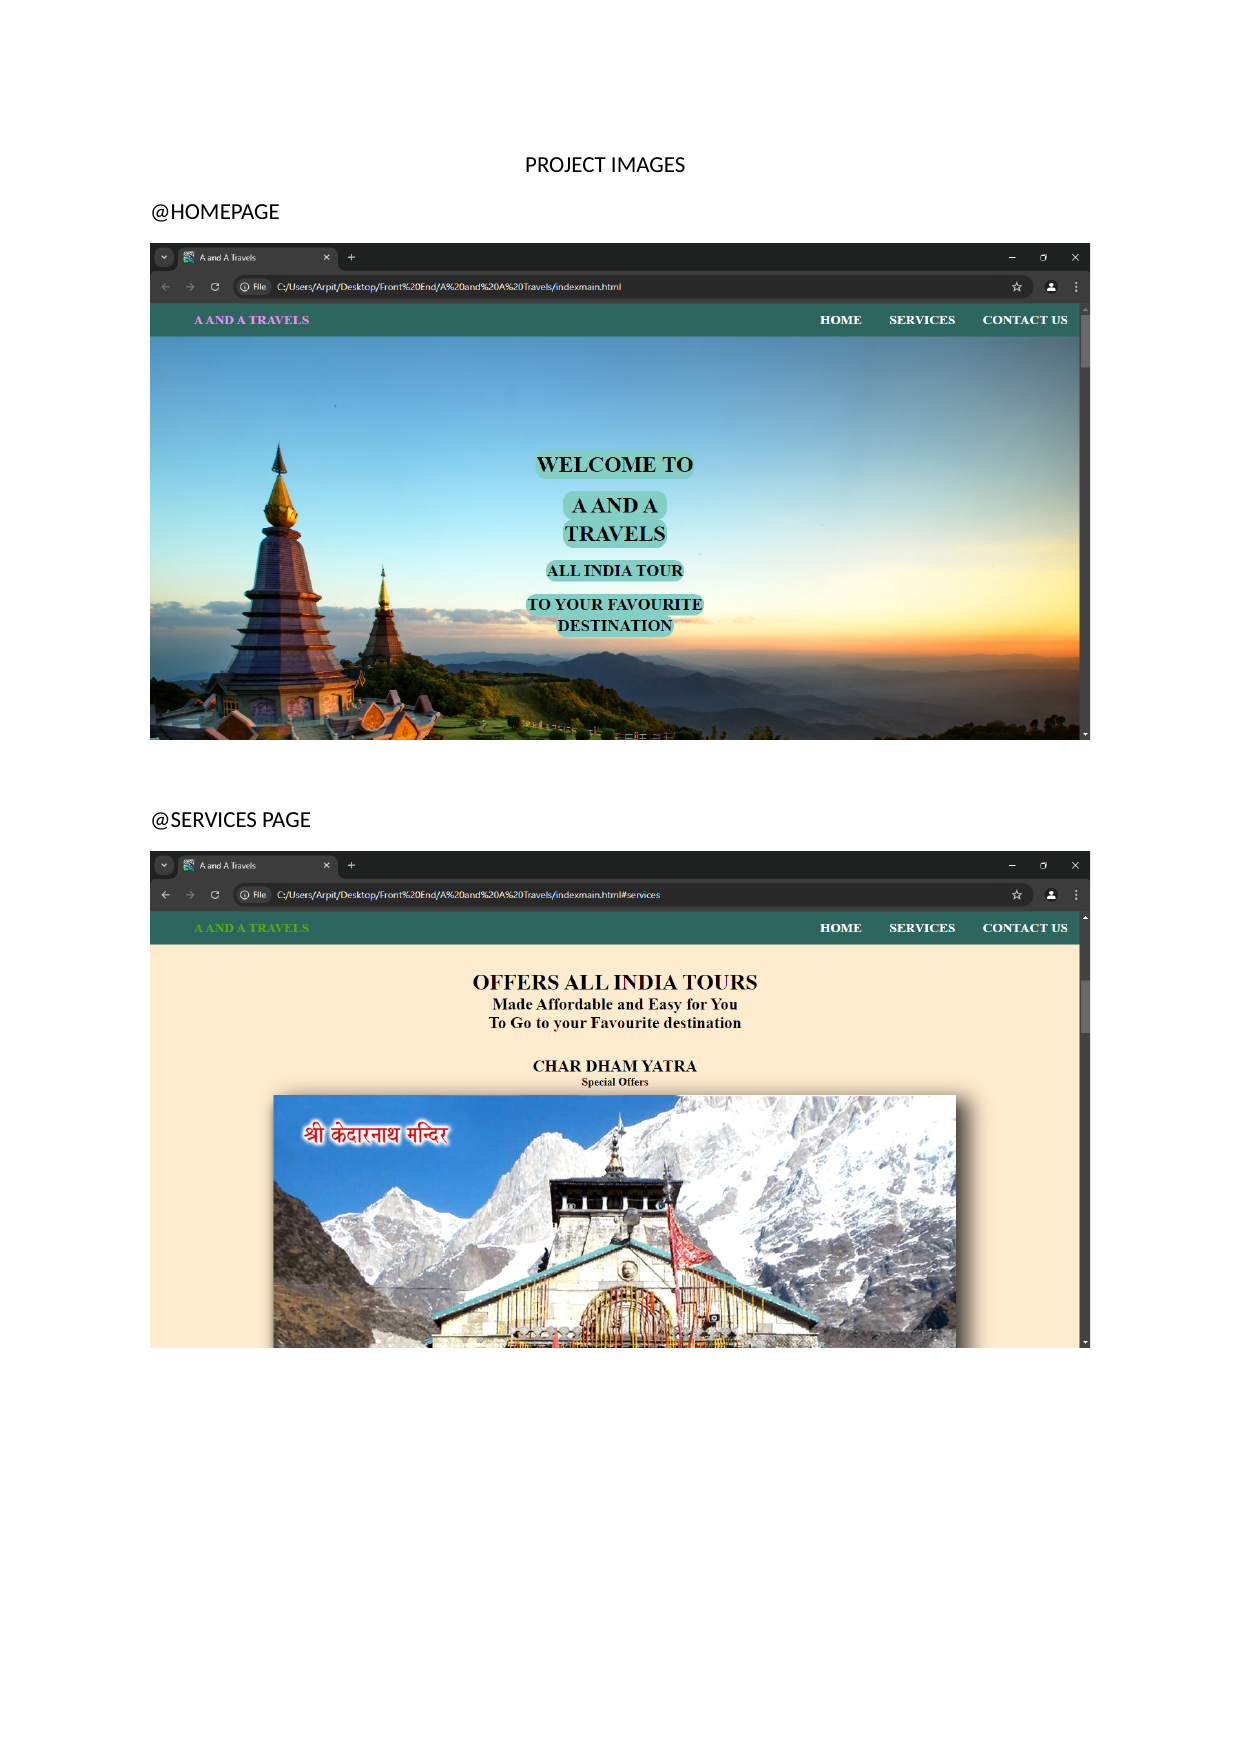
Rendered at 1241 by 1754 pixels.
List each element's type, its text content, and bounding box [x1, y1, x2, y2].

text @SERVICES PAGE [150, 805, 1090, 833]
text PROJECT IMAGES [150, 150, 1090, 178]
picture [150, 243, 1091, 740]
text @HOMEPAGE [150, 197, 1090, 225]
picture [150, 851, 1091, 1348]
